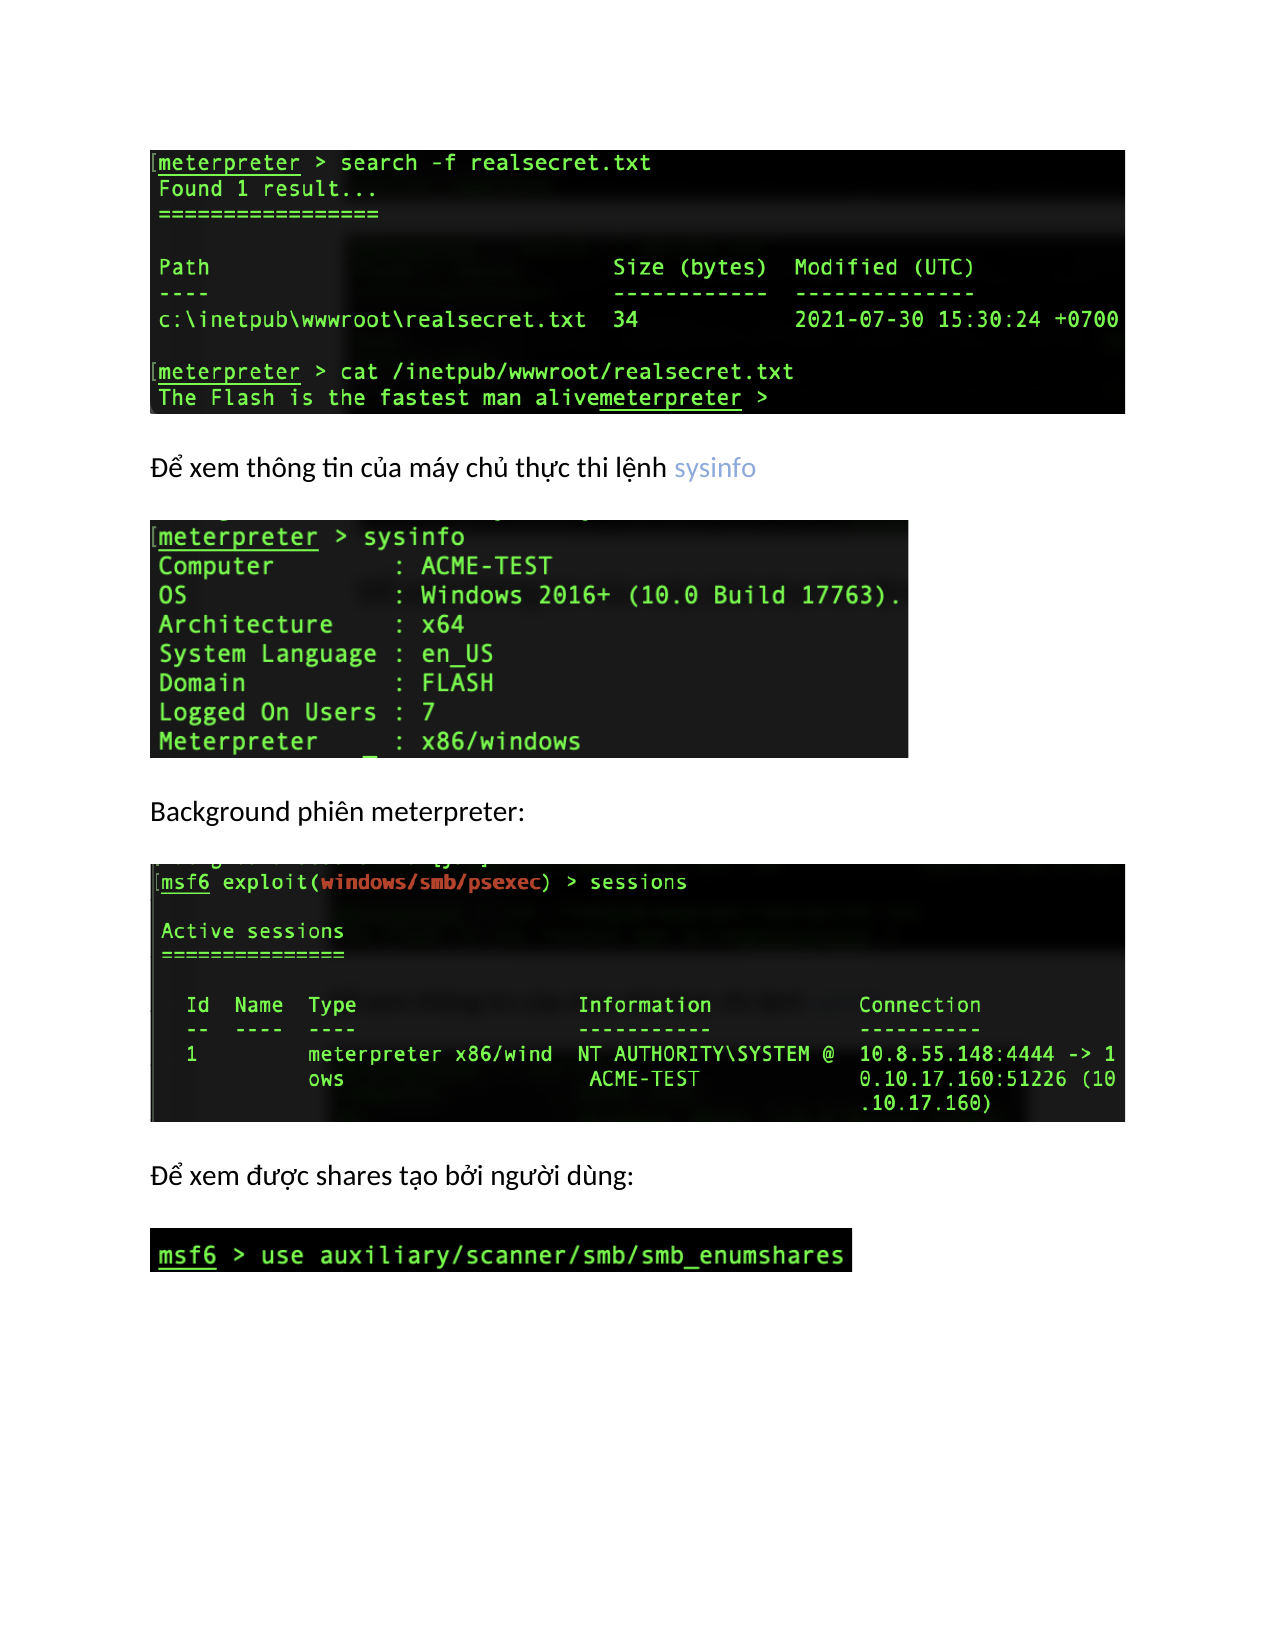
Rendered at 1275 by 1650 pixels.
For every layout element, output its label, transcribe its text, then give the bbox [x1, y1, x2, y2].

text Background phiên meterpreter: [150, 793, 1125, 829]
picture [150, 520, 909, 758]
picture [150, 150, 1125, 414]
picture [150, 864, 1125, 1122]
text Để xem được shares tạo bởi người dùng: [150, 1157, 1125, 1193]
text Để xem thông tin của máy chủ thực thi lệnh sysinfo [150, 449, 1125, 484]
picture [150, 1228, 853, 1272]
